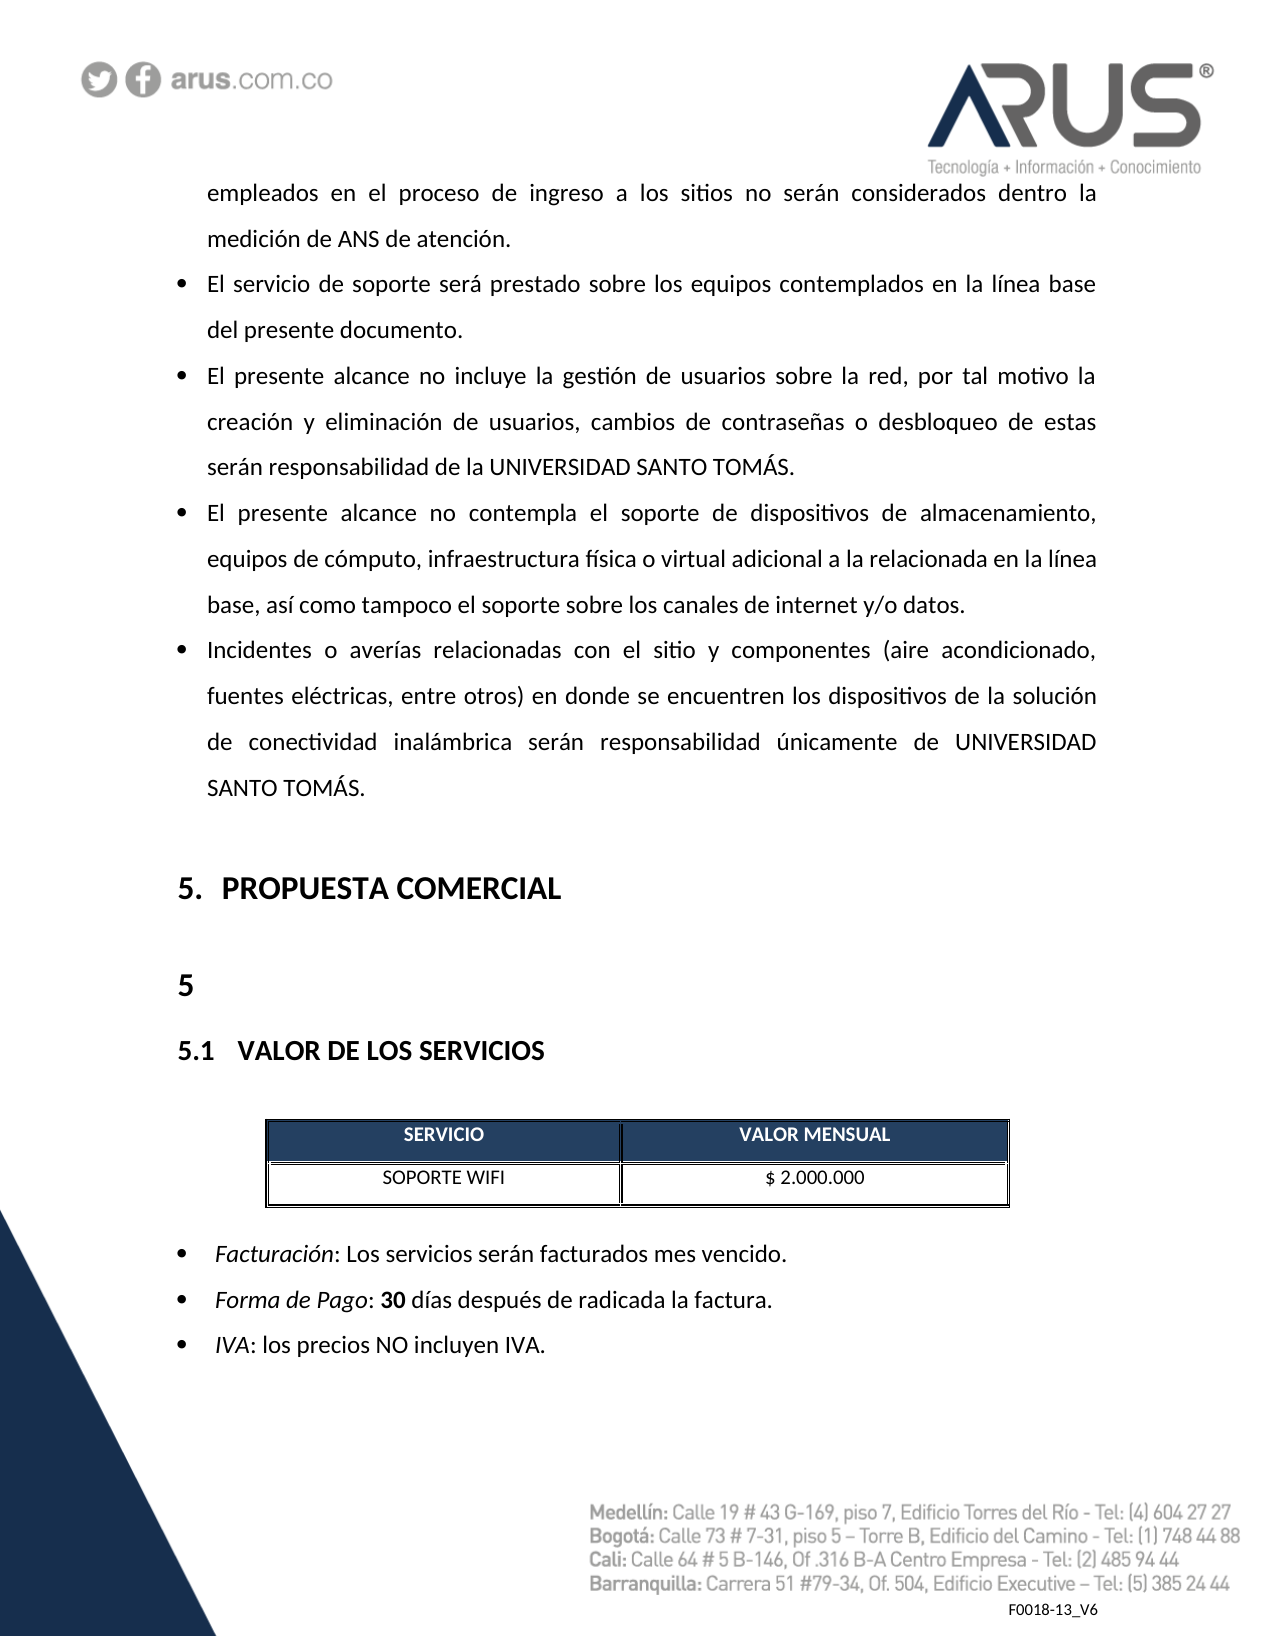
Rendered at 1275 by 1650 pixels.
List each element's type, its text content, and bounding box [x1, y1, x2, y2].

list Facturación: Los servicios serán facturados mes vencido. [177, 1238, 1098, 1268]
picture [0, 0, 1275, 1636]
list El presente alcance no incluye la gestión de usuarios sobre la red, por tal motivo la creación y eliminación de usuarios, cambios de contraseñas o desbloqueo de estas serán responsabilidad de la UNIVERSIDAD SANTO TOMÁS. [177, 360, 1098, 482]
list Incidentes o averías relacionadas con el sitio y componentes (aire acondicionado, fuentes eléctricas, entre otros) en donde se encuentren los dispositivos de la solución de conectividad inalámbrica serán responsabilidad únicamente de UNIVERSIDAD SANTO TOMÁS. [177, 634, 1098, 802]
table_header VALOR MENSUAL [621, 1122, 1007, 1161]
table_header SERVICIO [269, 1120, 621, 1161]
table_cell SOPORTE WIFI [269, 1161, 621, 1204]
list IVA: los precios NO incluyen IVA. [177, 1329, 1098, 1360]
list El servicio de soporte será prestado sobre los equipos contemplados en la línea base del presente documento. [177, 269, 1098, 345]
list El presente alcance no contempla el soporte de dispositivos de almacenamiento, equipos de cómputo, infraestructura física o virtual adicional a la relacionada en la línea base, así como tampoco el soporte sobre los canales de internet y/o datos. [177, 497, 1098, 619]
subtitle PROPUESTA COMERCIAL [177, 867, 1098, 908]
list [177, 177, 1098, 253]
table_cell $ 2.000.000 [621, 1161, 1007, 1204]
list Forma de Pago: 30 días después de radicada la factura. [177, 1284, 1098, 1314]
subtitle VALOR DE LOS SERVICIOS [177, 1032, 1098, 1067]
